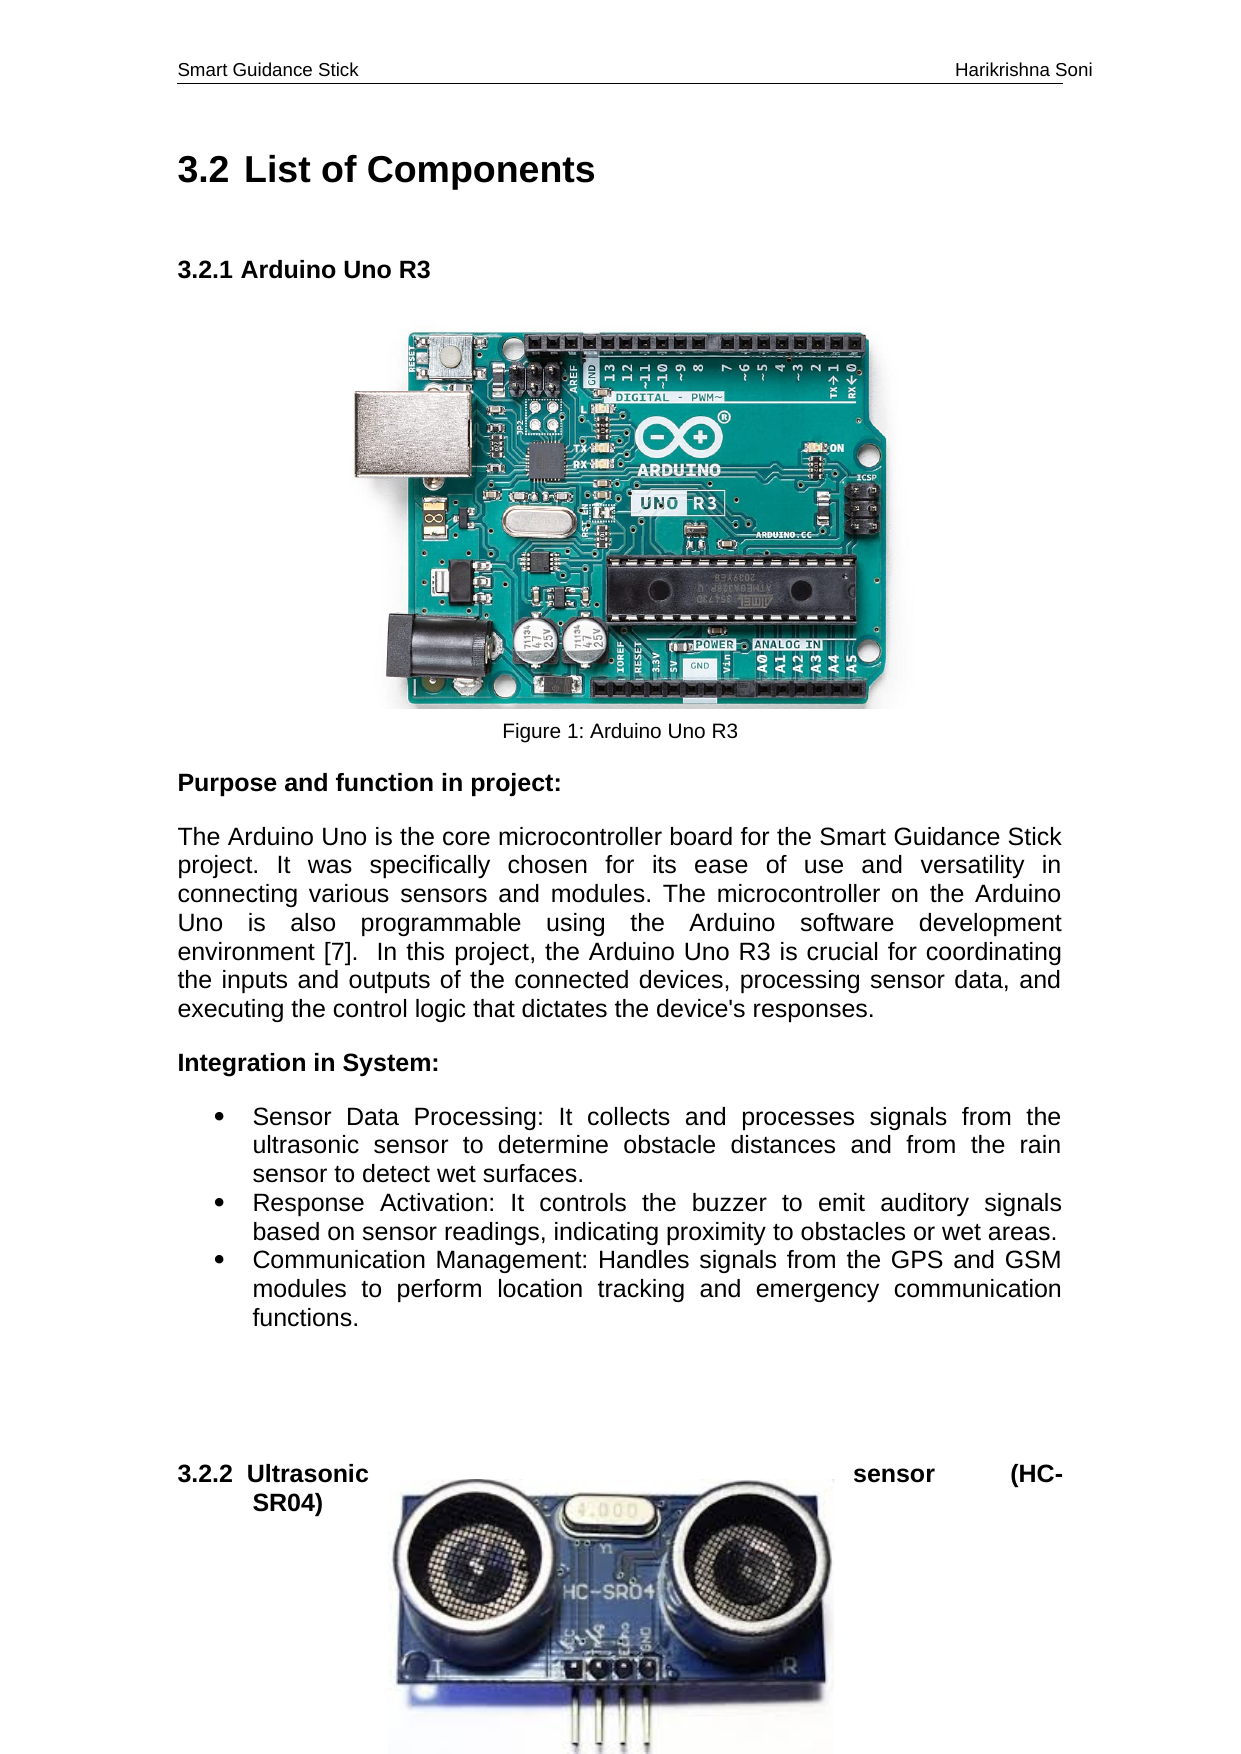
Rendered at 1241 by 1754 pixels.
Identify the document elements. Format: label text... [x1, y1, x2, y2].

list Sensor Data Processing: It collects and processes signals from the ultrasonic sensor to determine obstacle distances and from the rain sensor to detect wet surfaces. [215, 1101, 1063, 1188]
list Response Activation: It controls the buzzer to emit auditory signals based on sensor readings, indicating proximity to obstacles or wet areas. [215, 1188, 1063, 1245]
list Communication Management: Handles signals from the GPS and GSM modules to perform location tracking and emergency communication functions. [215, 1245, 1063, 1332]
picture [387, 1479, 835, 1754]
subtitle Arduino Uno R3 [177, 255, 1063, 283]
text Figure 1: Arduino Uno R3 [177, 719, 1063, 743]
text Purpose and function in project: [177, 768, 1063, 796]
picture [324, 296, 916, 709]
subtitle Ultrasonic sensor (HC-SR04) [177, 1459, 1063, 1517]
text Integration in System: [177, 1048, 1063, 1076]
text The Arduino Uno is the core microcontroller board for the Smart Guidance Stick project. It was specifically chosen for its ease of use and versatility in connecting various sensors and modules. The microcontroller on the Arduino Uno is also programmable using the Arduino software development environment [7]. In this project, the Arduino Uno R3 is crucial for coordinating the inputs and outputs of the connected devices, processing sensor data, and executing the control logic that dictates the device's responses. [177, 821, 1063, 1023]
subtitle List of Components [177, 148, 1063, 191]
